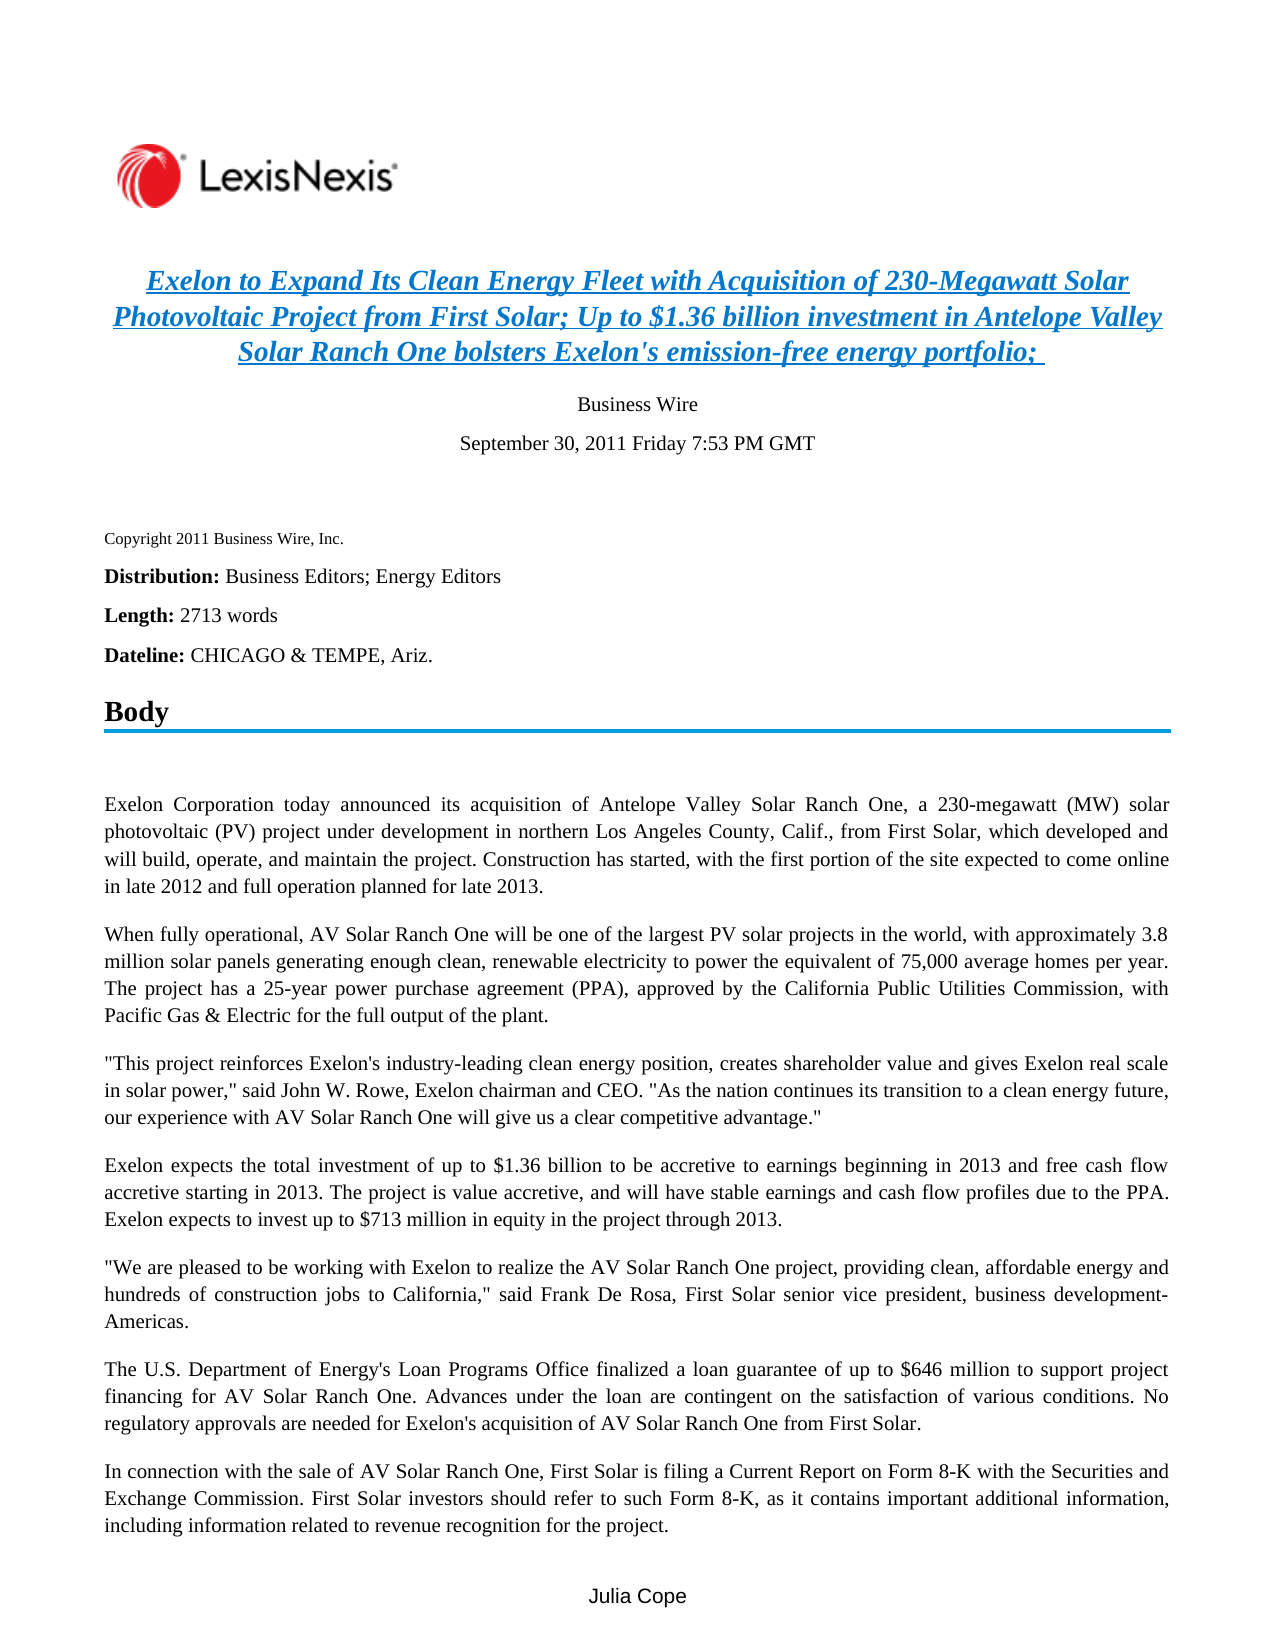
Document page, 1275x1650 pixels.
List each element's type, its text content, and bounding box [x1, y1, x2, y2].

text Copyright 2011 Business Wire, Inc. [104, 496, 1171, 548]
text Distribution: Business Editors; Energy Editors [104, 561, 1171, 588]
picture [104, 144, 412, 208]
text "We are pleased to be working with Exelon to realize the AV Solar Ranch One project, providing clean, affordable energy and hundreds of construction jobs to California," said Frank De Rosa, First Solar senior vice president, business development-Americas. [104, 1252, 1171, 1333]
text Dateline: CHICAGO & TEMPE, Ariz. [104, 640, 1171, 667]
text Exelon expects the total investment of up to $1.36 billion to be accretive to earnings beginning in 2013 and free cash flow accretive starting in 2013. The project is value accretive, and will have stable earnings and cash flow profiles due to the PPA. Exelon expects to invest up to $713 million in equity in the project through 2013. [104, 1150, 1171, 1231]
text Business Wire [104, 388, 1171, 416]
text Exelon Corporation today announced its acquisition of Antelope Valley Solar Ranch One, a 230-megawatt (MW) solar photovoltaic (PV) project under development in northern Los Angeles County, Calif., from First Solar, which developed and will build, operate, and maintain the project. Construction has started, with the first portion of the site expected to come online in late 2012 and full operation planned for late 2013. [104, 789, 1171, 898]
text In connection with the sale of AV Solar Ranch One, First Solar is filing a Current Report on Form 8-K with the Securities and Exchange Commission. First Solar investors should refer to such Form 8-K, as it contains important additional information, including information related to revenue recognition for the project. [104, 1456, 1171, 1537]
text When fully operational, AV Solar Ranch One will be one of the largest PV solar projects in the world, with approximately 3.8 million solar panels generating enough clean, renewable electricity to power the equivalent of 75,000 average homes per year. The project has a 25-year power purchase agreement (PPA), approved by the California Public Utilities Commission, with Pacific Gas & Electric for the full output of the plant. [104, 918, 1171, 1027]
text September 30, 2011 Friday 7:53 PM GMT [104, 428, 1171, 455]
subtitle Exelon to Expand Its Clean Energy Fleet with Acquisition of 230-Megawatt Solar Photovoltaic Project from First Solar; Up to $1.36 billion investment in Antelope Valley Solar Ranch One bolsters Exelon's emission-free energy portfolio; [104, 261, 1171, 368]
text Length: 2713 words [104, 600, 1171, 627]
text "This project reinforces Exelon's industry-leading clean energy position, creates shareholder value and gives Exelon real scale in solar power," said John W. Rowe, Exelon chairman and CEO. "As the nation continues its transition to a clean energy future, our experience with AV Solar Ranch One will give us a clear competitive advantage." [104, 1048, 1171, 1129]
text Body [104, 692, 1171, 727]
text The U.S. Department of Energy's Loan Programs Office finalized a loan guarantee of up to $646 million to support project financing for AV Solar Ranch One. Advances under the loan are contingent on the satisfaction of various conditions. No regulatory approvals are needed for Exelon's acquisition of AV Solar Ranch One from First Solar. [104, 1354, 1171, 1435]
